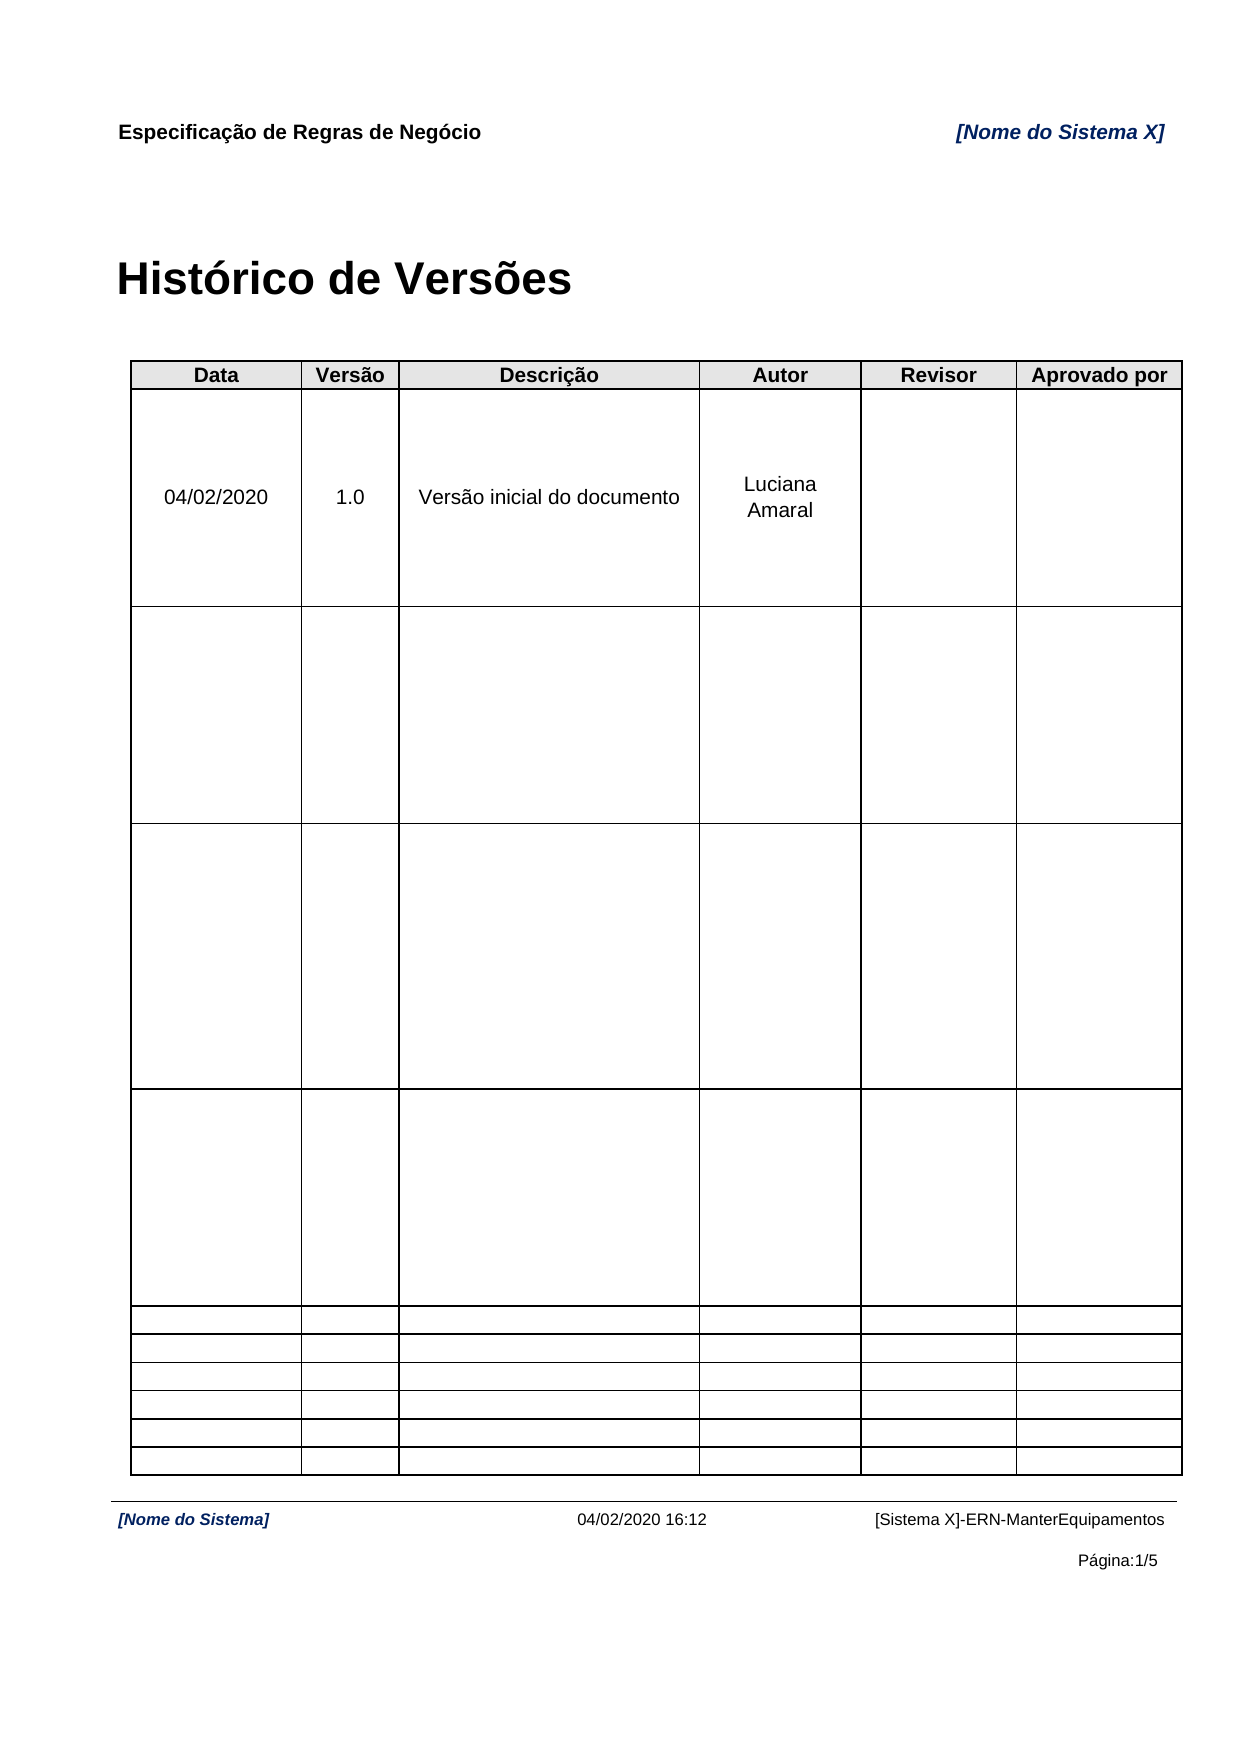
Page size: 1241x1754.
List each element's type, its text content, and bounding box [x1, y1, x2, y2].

table_cell [700, 1363, 860, 1390]
table_header Versão [302, 362, 398, 388]
table_cell [700, 824, 860, 1088]
table_cell [700, 1307, 860, 1333]
table_cell [400, 1335, 699, 1361]
table_cell [862, 1090, 1016, 1305]
table_cell [400, 1307, 699, 1333]
table_cell [700, 1420, 860, 1446]
table_cell [1017, 1420, 1181, 1446]
table_cell [132, 824, 301, 1088]
table_cell [1017, 1391, 1181, 1418]
table_cell [700, 1391, 860, 1418]
table_cell [1017, 1090, 1181, 1305]
table_cell [302, 1363, 398, 1390]
table_cell [1017, 607, 1181, 823]
table_cell [302, 1090, 398, 1305]
table_cell [862, 1307, 1016, 1333]
text Histórico de Versões [116, 251, 1169, 304]
table_cell [302, 1448, 398, 1474]
table_cell [132, 1363, 301, 1390]
table_cell [132, 607, 301, 823]
table_cell [302, 824, 398, 1088]
table_cell [862, 1335, 1016, 1361]
table_cell [302, 1335, 398, 1361]
table_cell [132, 1307, 301, 1333]
table_cell [700, 607, 860, 823]
table_cell [1017, 1335, 1181, 1361]
table_cell [132, 1448, 301, 1474]
table_cell [400, 1363, 699, 1390]
table_cell [132, 1335, 301, 1361]
table_cell [700, 1448, 860, 1474]
table_cell [400, 1420, 699, 1446]
table_header Autor [700, 362, 860, 388]
table_cell [302, 1420, 398, 1446]
table_cell [700, 1335, 860, 1361]
table_cell [400, 1391, 699, 1418]
table_header Aprovado por [1017, 362, 1181, 388]
table_cell [700, 1090, 860, 1305]
table_cell [862, 607, 1016, 823]
table_cell [1017, 390, 1181, 606]
table_cell [862, 1448, 1016, 1474]
table_cell [302, 1307, 398, 1333]
table_cell [400, 1090, 699, 1305]
table_cell [1017, 1448, 1181, 1474]
table_header Revisor [862, 362, 1016, 388]
table_cell Versão inicial do documento [400, 390, 699, 606]
table_cell [862, 824, 1016, 1088]
table_cell [1017, 824, 1181, 1088]
table_header Descrição [400, 362, 699, 388]
table_cell [862, 1420, 1016, 1446]
table_cell [400, 824, 699, 1088]
table_cell [1017, 1307, 1181, 1333]
table_cell [1017, 1363, 1181, 1390]
table_cell [862, 1363, 1016, 1390]
table_cell [132, 1391, 301, 1418]
table_header Data [132, 362, 301, 388]
table_cell [302, 607, 398, 823]
table_cell 1.0 [302, 390, 398, 606]
table_cell 04/02/2020 [132, 390, 301, 606]
table_cell [400, 607, 699, 823]
table_cell [302, 1391, 398, 1418]
table_cell [862, 1391, 1016, 1418]
table_cell [132, 1420, 301, 1446]
table_cell Luciana Amaral [700, 390, 860, 606]
table_cell [132, 1090, 301, 1305]
table_cell [862, 390, 1016, 606]
table_cell [400, 1448, 699, 1474]
